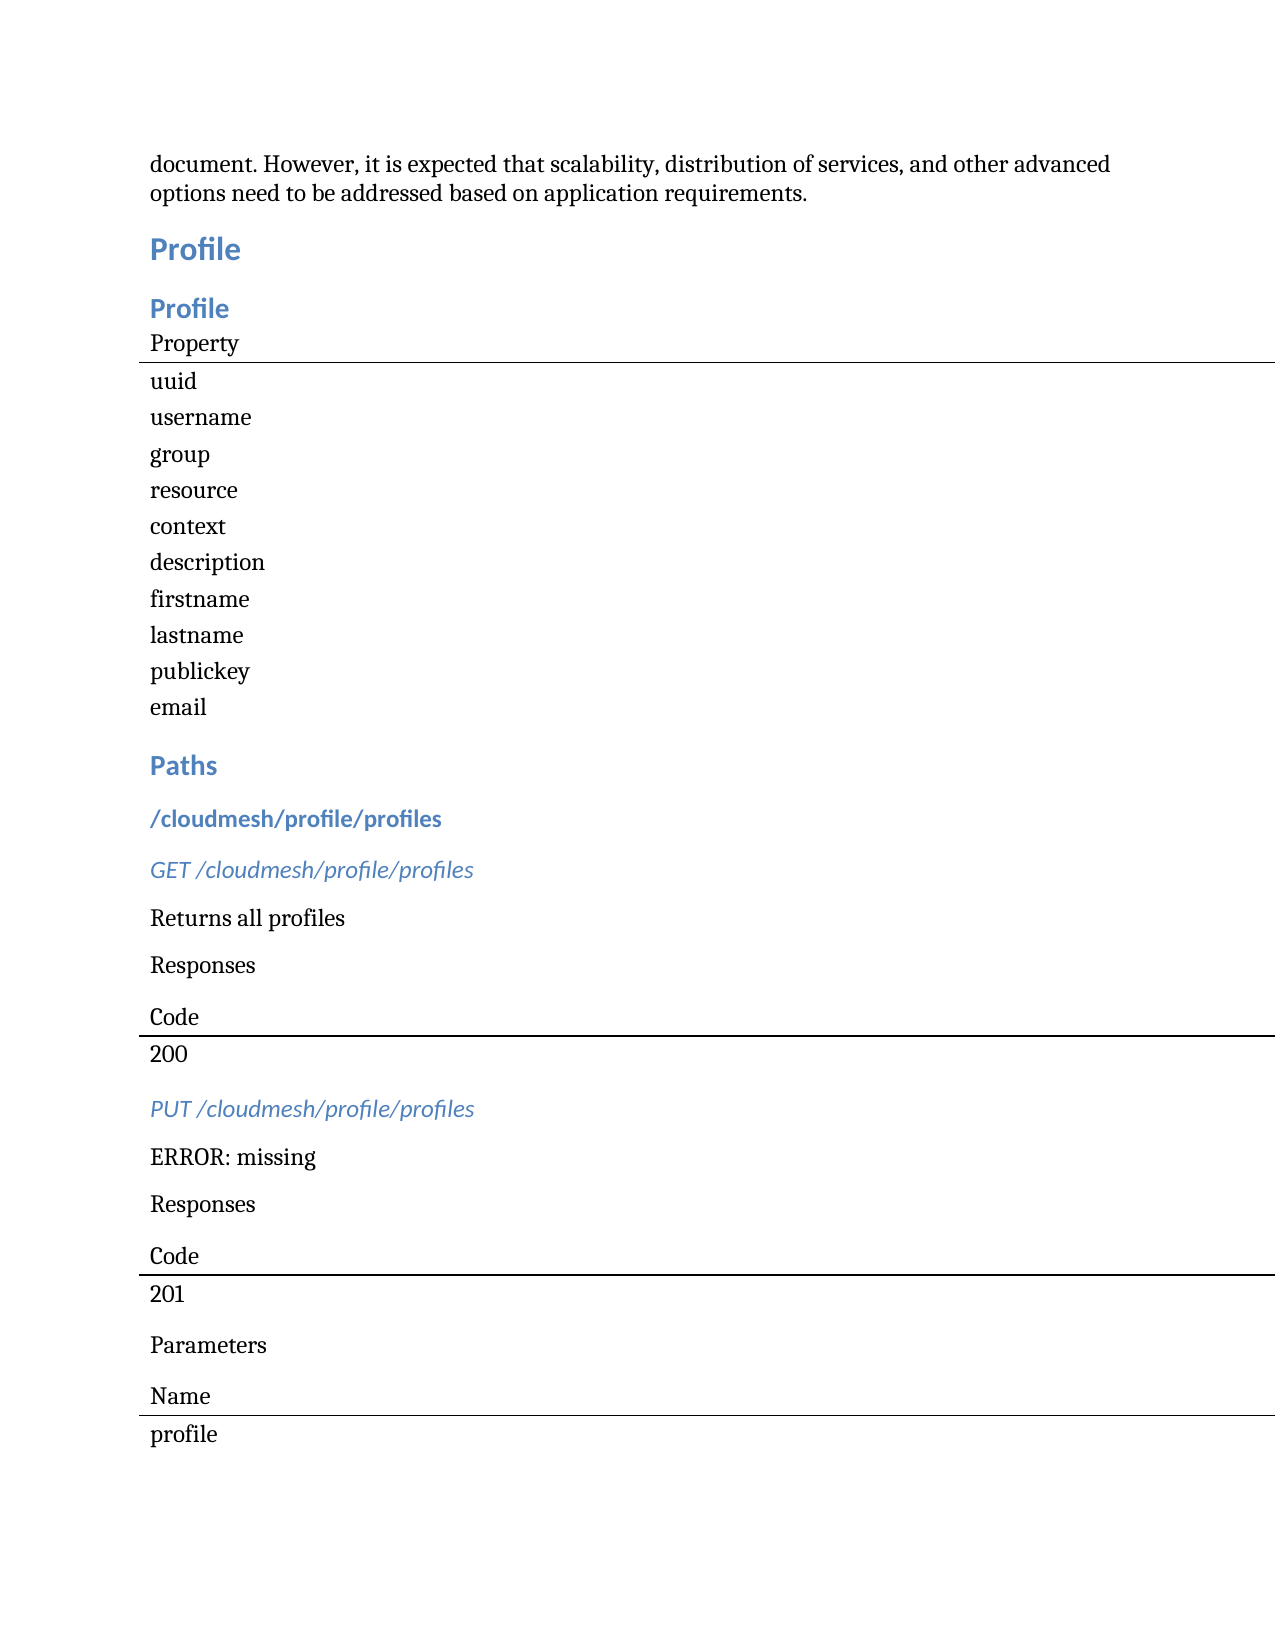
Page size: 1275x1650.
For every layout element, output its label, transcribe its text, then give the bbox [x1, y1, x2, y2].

table_cell description [139, 545, 1275, 581]
table_cell 201 [139, 1276, 1275, 1312]
subtitle Profile [150, 290, 1125, 326]
table_cell 200 [139, 1037, 1275, 1073]
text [150, 150, 1125, 207]
subtitle GET /cloudmesh/profile/profiles [150, 854, 1125, 885]
subtitle Profile [150, 228, 1125, 269]
table_header Code [139, 999, 1275, 1035]
table_cell email [139, 690, 1275, 726]
table_header Code [139, 1238, 1275, 1274]
table_cell profile [139, 1416, 1275, 1452]
table_cell context [139, 508, 1275, 544]
table_header Name [139, 1378, 1275, 1414]
subtitle PUT /cloudmesh/profile/profiles [150, 1094, 1125, 1124]
text Parameters [150, 1331, 1125, 1359]
text Responses [150, 1190, 1125, 1219]
table_cell group [139, 436, 1275, 472]
table_cell firstname [139, 581, 1275, 617]
table_cell lastname [139, 617, 1275, 653]
table_cell uuid [139, 363, 1275, 399]
table_cell publickey [139, 653, 1275, 689]
text Returns all profiles [150, 904, 1125, 932]
table_cell username [139, 400, 1275, 436]
subtitle Paths [150, 747, 1125, 782]
table_header Property [139, 326, 1275, 362]
subtitle /cloudmesh/profile/profiles [150, 803, 1125, 834]
table_cell resource [139, 472, 1275, 508]
text Responses [150, 951, 1125, 980]
text ERROR: missing [150, 1143, 1125, 1172]
